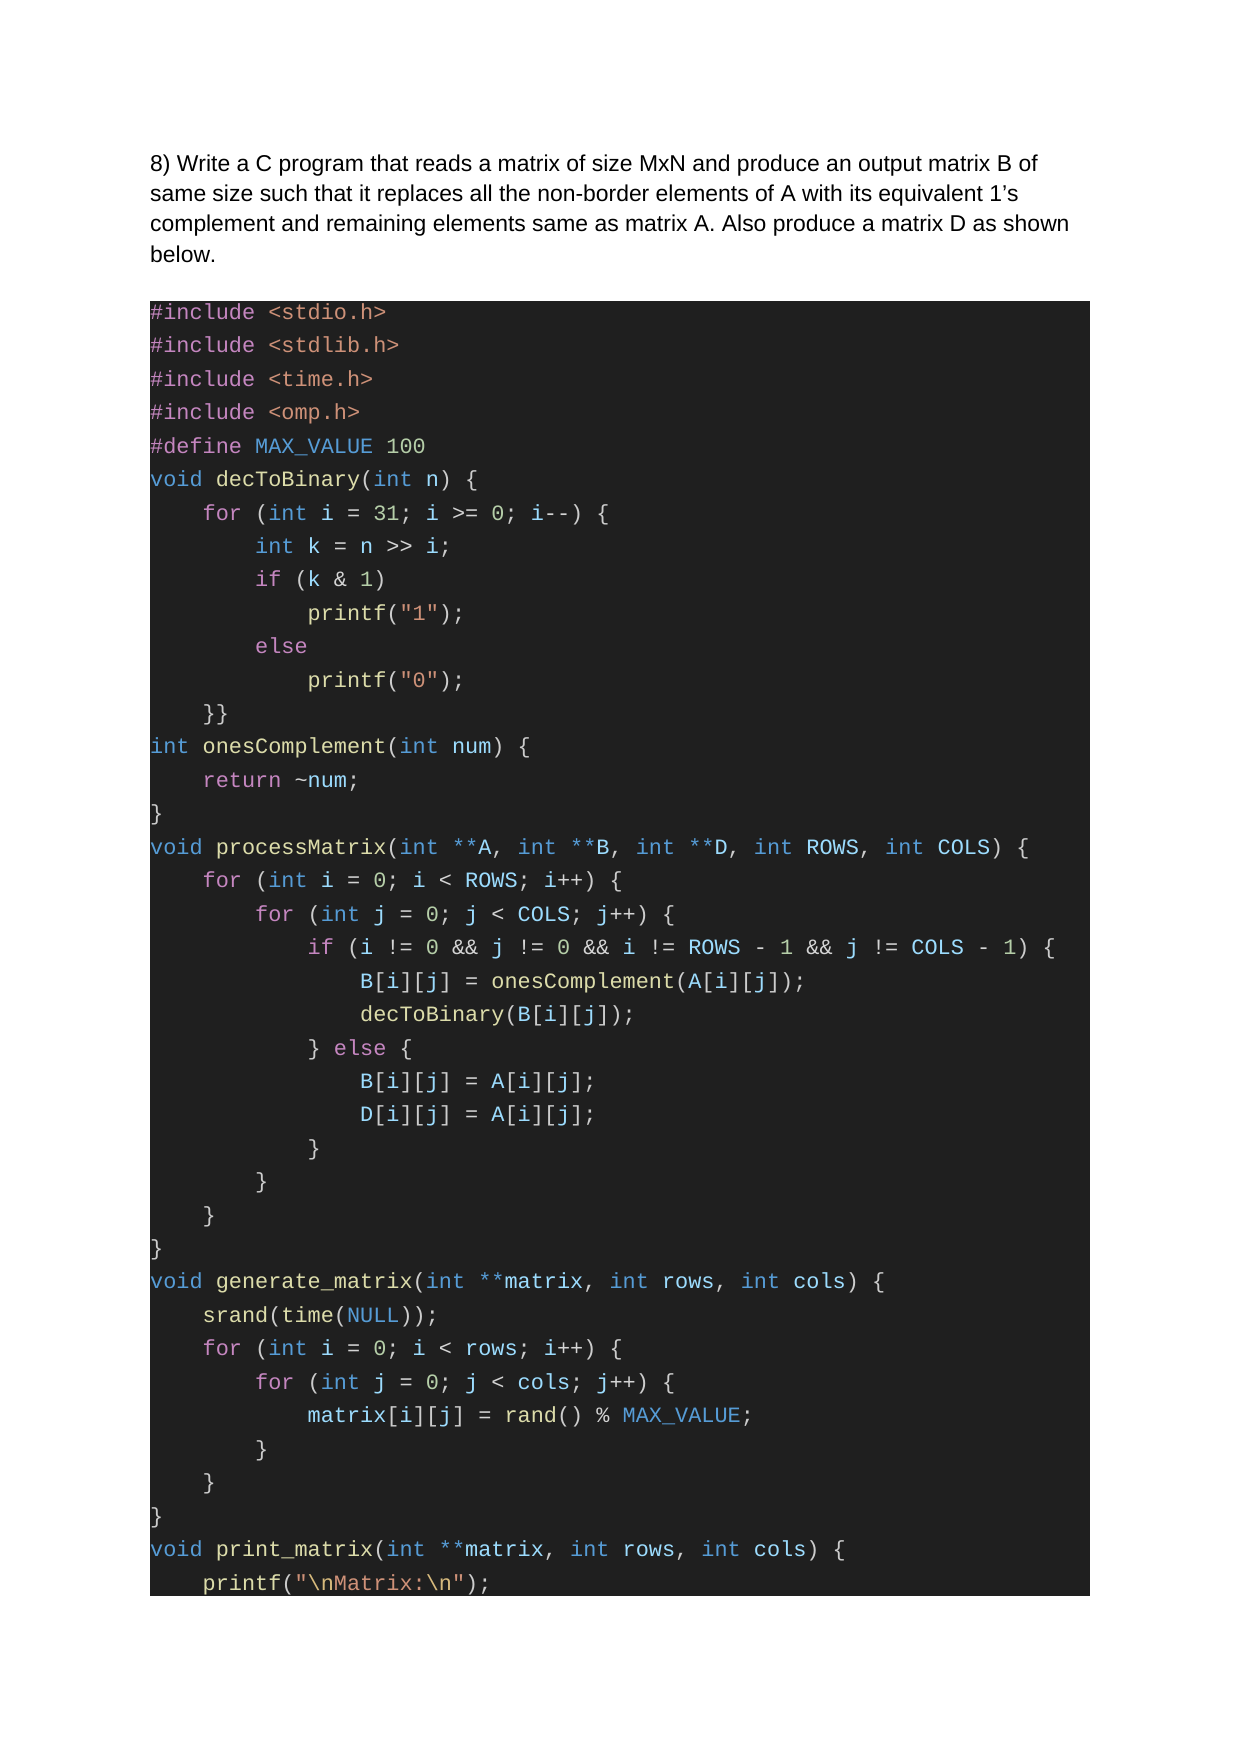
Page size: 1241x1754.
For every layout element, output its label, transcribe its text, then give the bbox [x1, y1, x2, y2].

text } [150, 1505, 1090, 1529]
text for (int i = 0; i < rows; i++) { [150, 1338, 1090, 1362]
text int onesComplement(int num) { [150, 736, 1090, 761]
text } [150, 1237, 1090, 1262]
text printf("0"); [150, 669, 1090, 694]
text #include <omp.h> [150, 401, 1090, 426]
text } else { [150, 1037, 1090, 1061]
text void processMatrix(int **A, int **B, int **D, int ROWS, int COLS) { [150, 836, 1090, 861]
text #include <stdio.h> [150, 301, 1090, 326]
text for (int i = 31; i >= 0; i--) { [150, 502, 1090, 526]
text #define MAX_VALUE 100 [150, 435, 1090, 459]
text for (int i = 0; i < ROWS; i++) { [150, 869, 1090, 894]
text } [150, 1471, 1090, 1496]
text for (int j = 0; j < COLS; j++) { [150, 903, 1090, 928]
text printf("\nMatrix:\n"); [150, 1572, 1090, 1596]
text else [150, 635, 1090, 660]
text B[i][j] = A[i][j]; [150, 1070, 1090, 1095]
text void print_matrix(int **matrix, int rows, int cols) { [150, 1538, 1090, 1563]
text } [150, 803, 1090, 827]
text #include <stdlib.h> [150, 334, 1090, 359]
text decToBinary(B[i][j]); [150, 1003, 1090, 1028]
text D[i][j] = A[i][j]; [150, 1103, 1090, 1128]
text } [150, 1438, 1090, 1463]
text for (int j = 0; j < cols; j++) { [150, 1371, 1090, 1396]
text } [150, 1204, 1090, 1229]
text } [150, 1137, 1090, 1162]
text void generate_matrix(int **matrix, int rows, int cols) { [150, 1271, 1090, 1296]
text B[i][j] = onesComplement(A[i][j]); [150, 970, 1090, 994]
text srand(time(NULL)); [150, 1304, 1090, 1329]
text int k = n >> i; [150, 535, 1090, 560]
text } [150, 1170, 1090, 1195]
text printf("1"); [150, 602, 1090, 627]
text return ~num; [150, 769, 1090, 794]
text void decToBinary(int n) { [150, 468, 1090, 493]
text #include <time.h> [150, 368, 1090, 393]
text matrix[i][j] = rand() % MAX_VALUE; [150, 1404, 1090, 1429]
text if (k & 1) [150, 568, 1090, 593]
text 8) Write a C program that reads a matrix of size MxN and produce an output matrix B of same size such that it replaces all the non-border elements of A with its equivalent 1’s complement and remaining elements same as matrix A. Also produce a matrix D as shown below. [150, 150, 1090, 267]
text if (i != 0 && j != 0 && i != ROWS - 1 && j != COLS - 1) { [150, 936, 1090, 961]
text }} [150, 702, 1090, 727]
